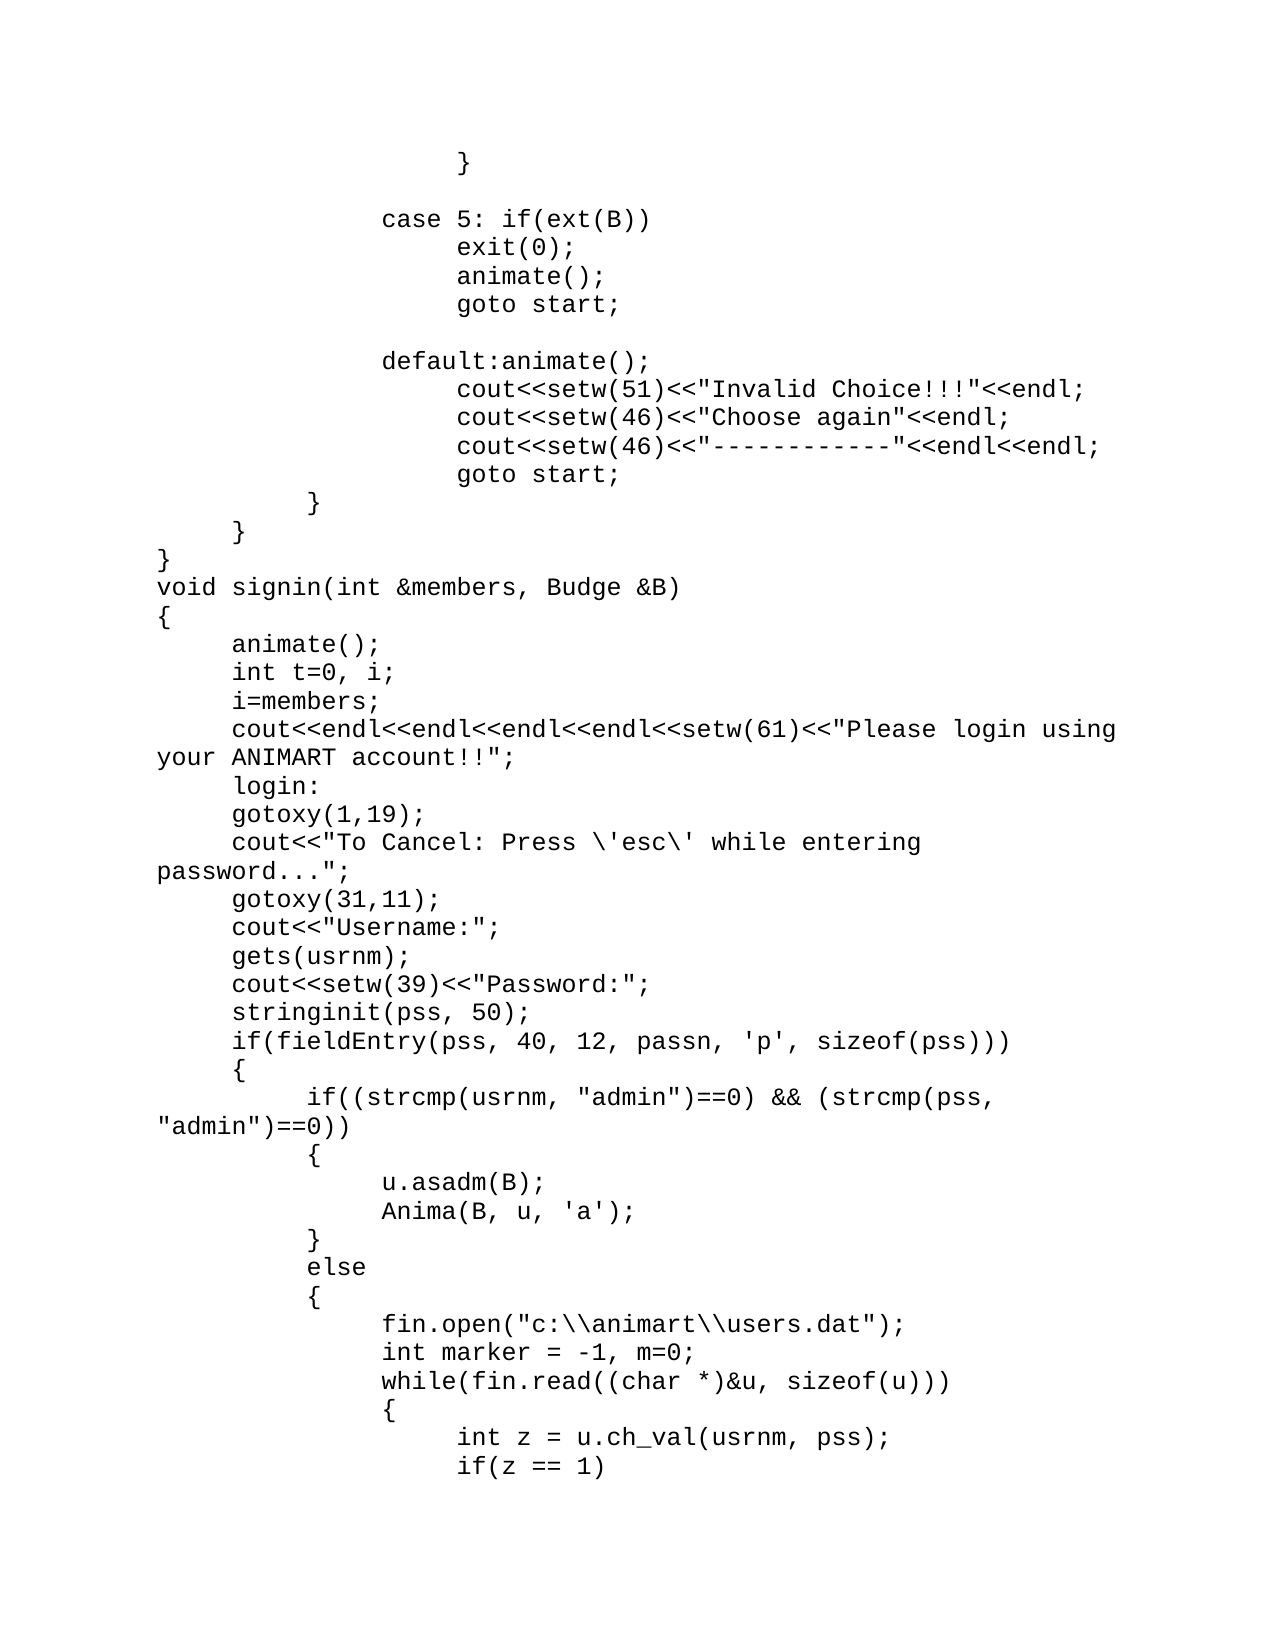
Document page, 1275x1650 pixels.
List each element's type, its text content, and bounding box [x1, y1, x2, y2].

text case 5: if(ext(B)) [156, 207, 1118, 235]
text exit(0); [156, 235, 1118, 263]
text animate(); [156, 263, 1118, 292]
text if(z == 1) [156, 1453, 1118, 1482]
text { [156, 1283, 1118, 1312]
text cout<<"Username:"; [156, 915, 1118, 943]
text int z = u.ch_val(usrnm, pss); [156, 1425, 1118, 1453]
text } [156, 150, 1118, 178]
text { [156, 603, 1118, 632]
text cout<<setw(51)<<"Invalid Choice!!!"<<endl; [156, 377, 1118, 405]
text default:animate(); [156, 348, 1118, 377]
text stringinit(pss, 50); [156, 1000, 1118, 1028]
text if(fieldEntry(pss, 40, 12, passn, 'p', sizeof(pss))) [156, 1028, 1118, 1057]
text } [156, 547, 1118, 575]
text Anima(B, u, 'a'); [156, 1198, 1118, 1227]
text goto start; [156, 462, 1118, 490]
text int t=0, i; [156, 660, 1118, 688]
text cout<<setw(46)<<"------------"<<endl<<endl; [156, 433, 1118, 462]
text { [156, 1397, 1118, 1425]
text animate(); [156, 632, 1118, 660]
text fin.open("c:\\animart\\users.dat"); [156, 1312, 1118, 1340]
text { [156, 1057, 1118, 1085]
text else [156, 1255, 1118, 1283]
text } [156, 1227, 1118, 1255]
text u.asadm(B); [156, 1170, 1118, 1198]
text goto start; [156, 292, 1118, 320]
text gotoxy(31,11); [156, 887, 1118, 915]
text cout<<setw(46)<<"Choose again"<<endl; [156, 405, 1118, 433]
text cout<<"To Cancel: Press \'esc\' while entering password..."; [156, 830, 1118, 887]
text } [156, 490, 1118, 518]
text } [156, 518, 1118, 547]
text gets(usrnm); [156, 943, 1118, 972]
text if((strcmp(usrnm, "admin")==0) && (strcmp(pss, "admin")==0)) [156, 1085, 1118, 1142]
text cout<<setw(39)<<"Password:"; [156, 972, 1118, 1000]
text while(fin.read((char *)&u, sizeof(u))) [156, 1368, 1118, 1397]
text gotoxy(1,19); [156, 802, 1118, 830]
text void signin(int &members, Budge &B) [156, 575, 1118, 603]
text int marker = -1, m=0; [156, 1340, 1118, 1368]
text i=members; [156, 688, 1118, 717]
text login: [156, 773, 1118, 802]
text cout<<endl<<endl<<endl<<endl<<setw(61)<<"Please login using your ANIMART account!!"; [156, 717, 1118, 773]
text { [156, 1142, 1118, 1170]
